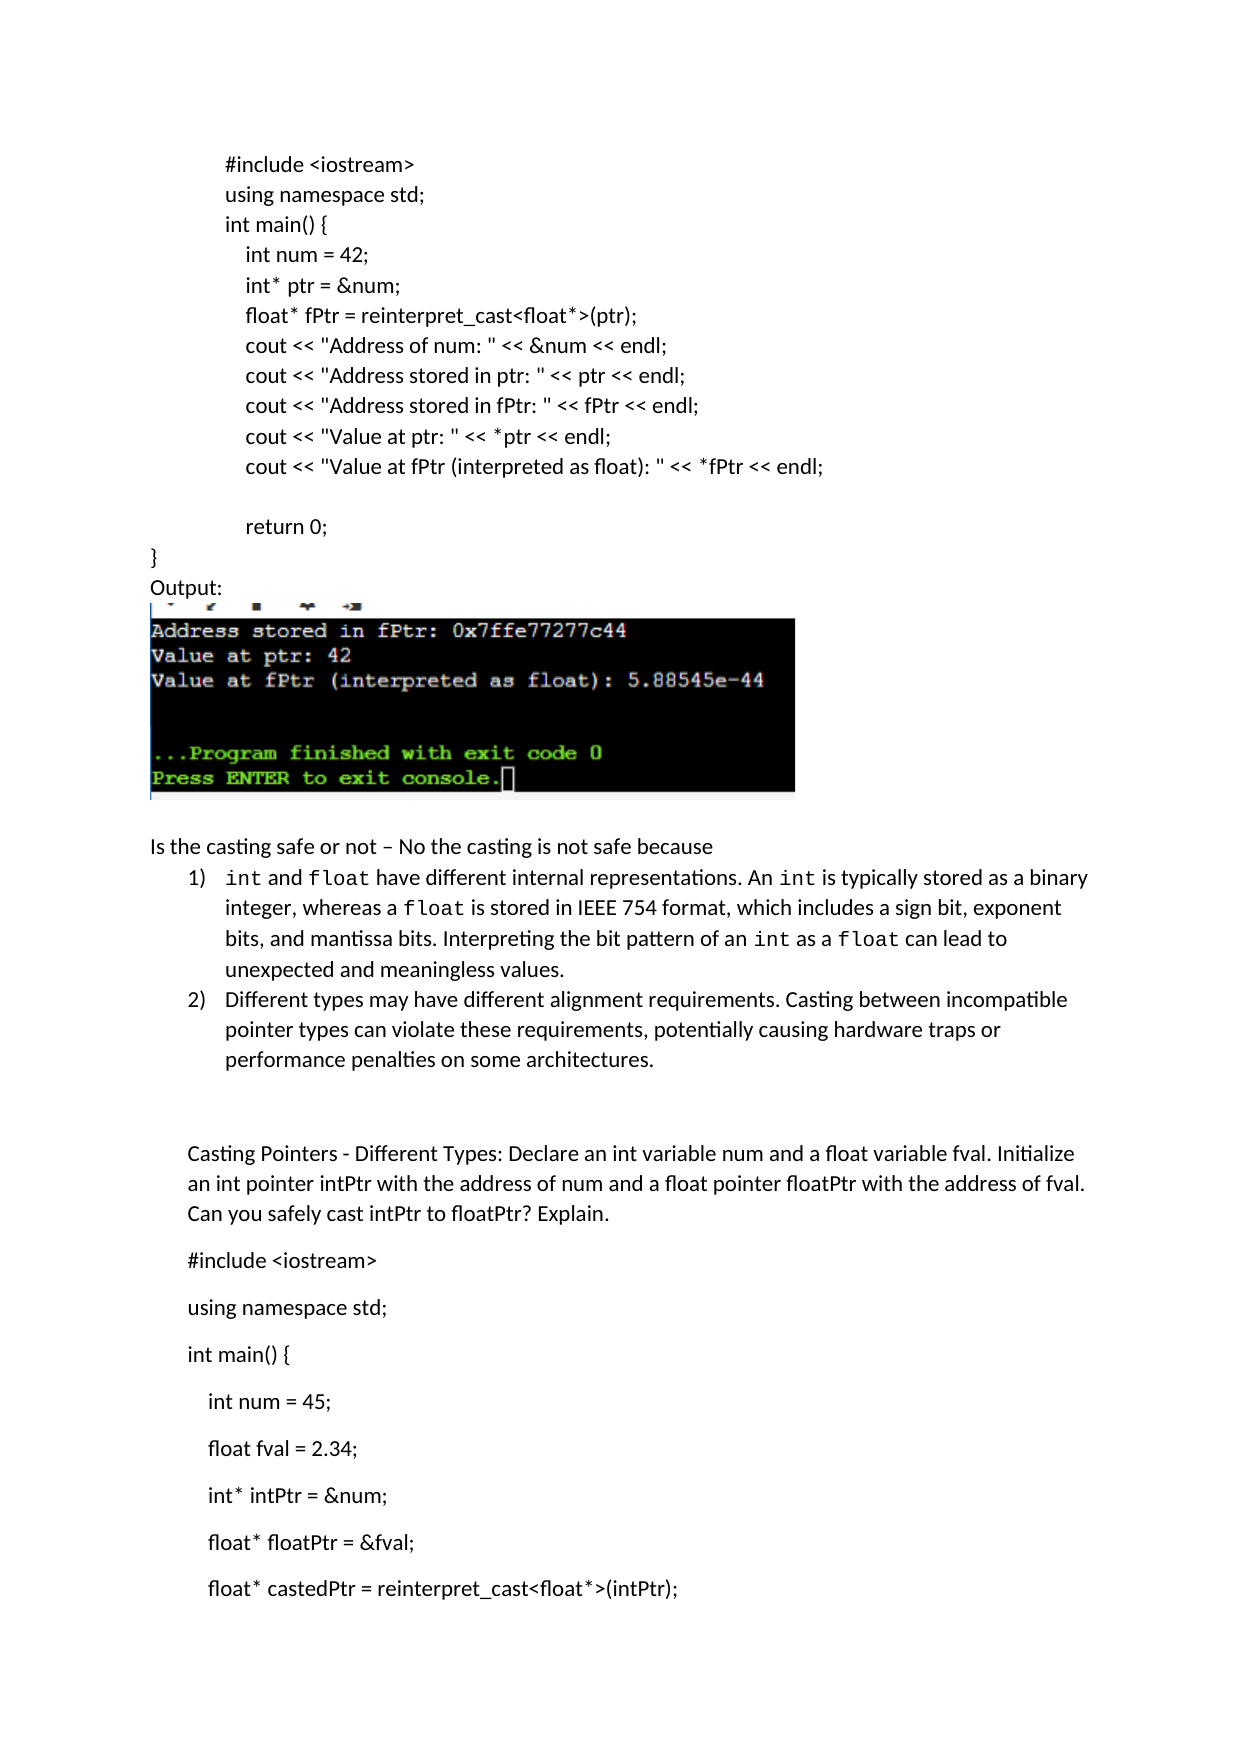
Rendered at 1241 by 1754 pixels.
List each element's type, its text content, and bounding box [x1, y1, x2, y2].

list #include <iostream> [225, 150, 1090, 178]
text float* floatPtr = &fval; [187, 1528, 1090, 1556]
list Is the casting safe or not – No the casting is not safe because [150, 832, 1090, 860]
text int main() { [187, 1340, 1090, 1368]
text int num = 45; [187, 1387, 1090, 1415]
text float* castedPtr = reinterpret_cast<float*>(intPtr); [187, 1574, 1090, 1603]
text Casting Pointers - Different Types: Declare an int variable num and a float variable fval. Initialize an int pointer intPtr with the address of num and a float pointer floatPtr with the address of fval. Can you safely cast intPtr to floatPtr? Explain. [187, 1139, 1090, 1228]
list cout << "Address of num: " << &num << endl; [225, 331, 1090, 359]
list cout << "Value at ptr: " << *ptr << endl; [225, 422, 1090, 450]
list int main() { [225, 210, 1090, 238]
list cout << "Value at fPtr (interpreted as float): " << *fPtr << endl; [225, 452, 1090, 480]
list int num = 42; [225, 241, 1090, 269]
list cout << "Address stored in ptr: " << ptr << endl; [225, 361, 1090, 389]
list using namespace std; [225, 180, 1090, 208]
picture [150, 603, 796, 800]
list Output: [150, 573, 1090, 601]
list int and float have different internal representations. An int is typically stored as a binary integer, whereas a float is stored in IEEE 754 format, which includes a sign bit, exponent bits, and mantissa bits. Interpreting the bit pattern of an int as a float can lead to unexpected and meaningless values. [187, 863, 1090, 983]
text float fval = 2.34; [187, 1434, 1090, 1462]
list } [150, 543, 1090, 571]
list cout << "Address stored in fPtr: " << fPtr << endl; [225, 392, 1090, 420]
list int* ptr = &num; [225, 271, 1090, 299]
text int* intPtr = &num; [187, 1481, 1090, 1509]
list float* fPtr = reinterpret_cast<float*>(ptr); [225, 301, 1090, 329]
text #include <iostream> [187, 1246, 1090, 1274]
text using namespace std; [187, 1293, 1090, 1321]
list Different types may have different alignment requirements. Casting between incompatible pointer types can violate these requirements, potentially causing hardware traps or performance penalties on some architectures. [187, 985, 1090, 1073]
list return 0; [225, 512, 1090, 541]
